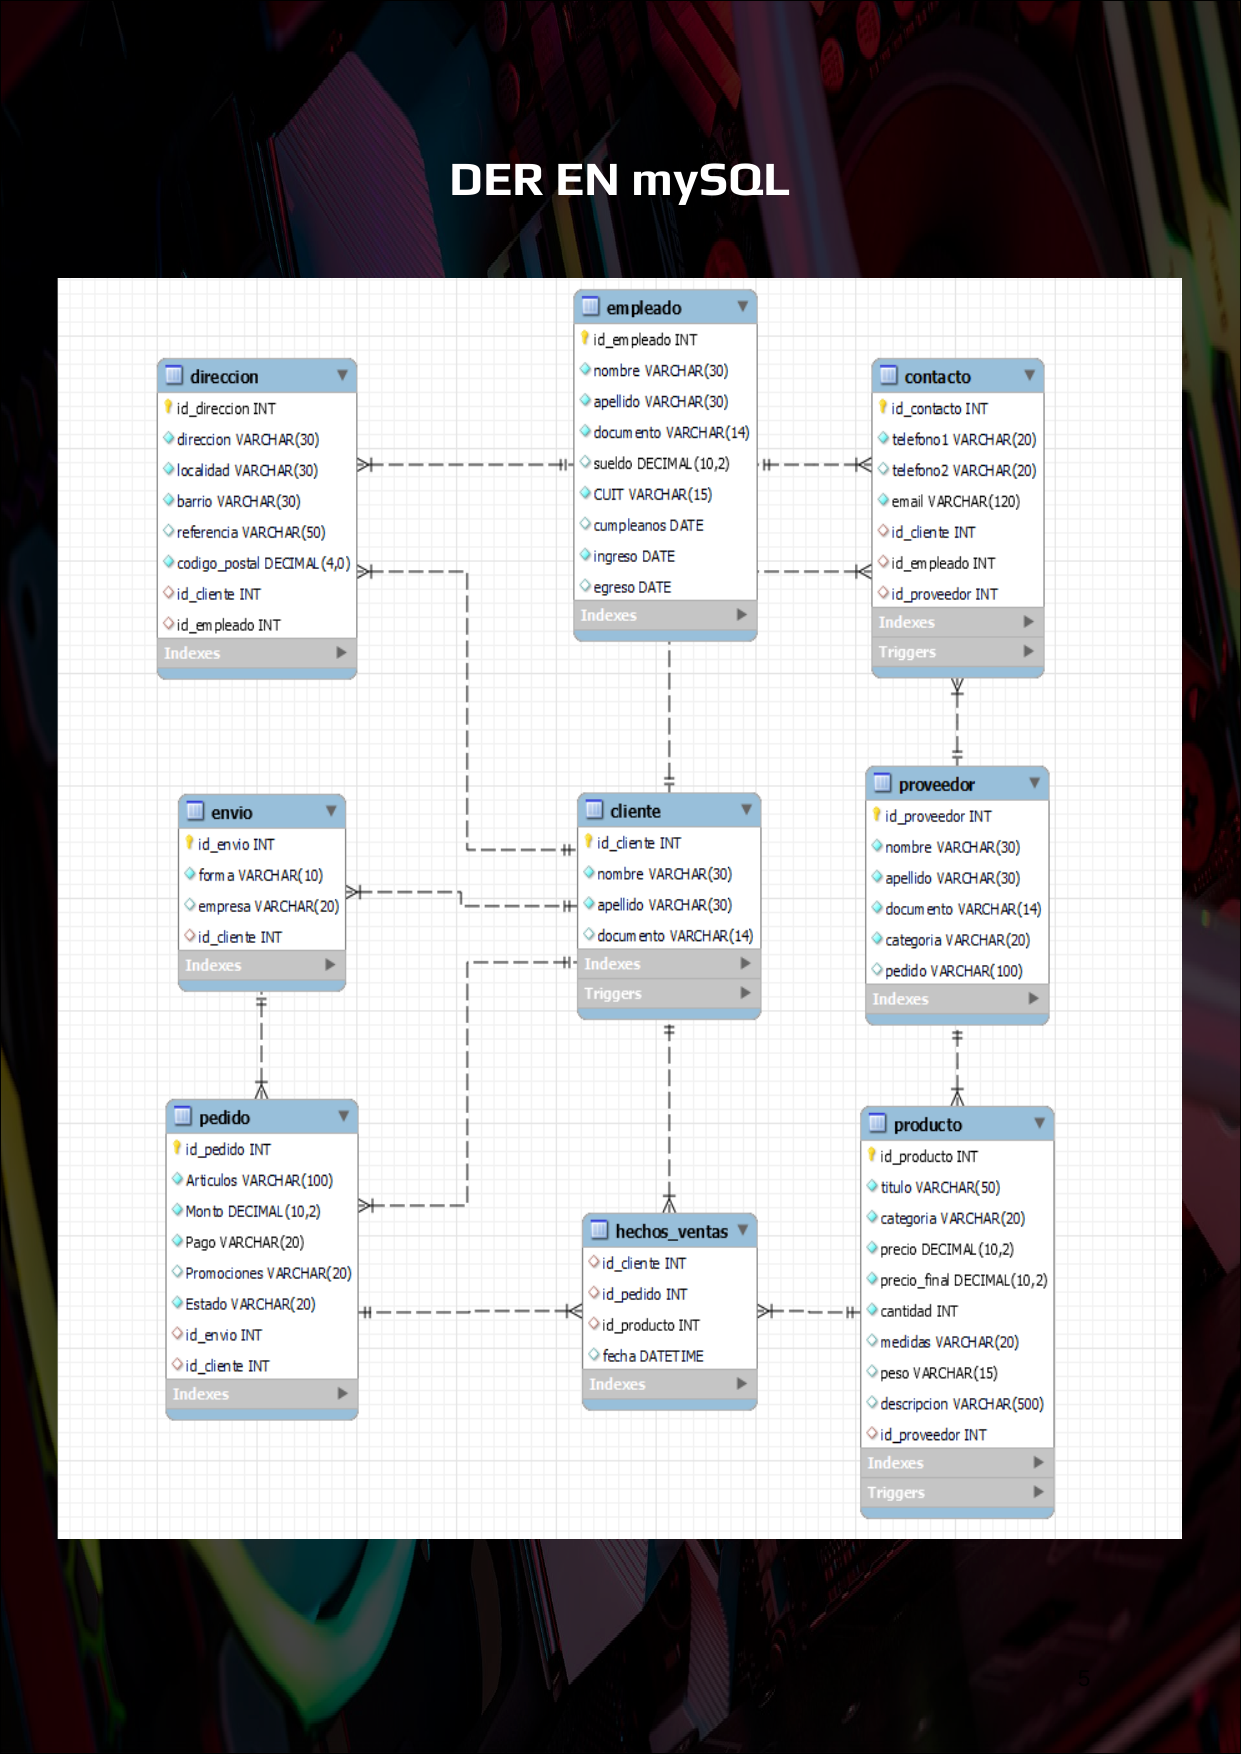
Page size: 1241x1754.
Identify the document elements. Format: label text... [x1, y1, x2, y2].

picture [1, 1, 1240, 1753]
text DER EN mySQL [150, 150, 1090, 205]
